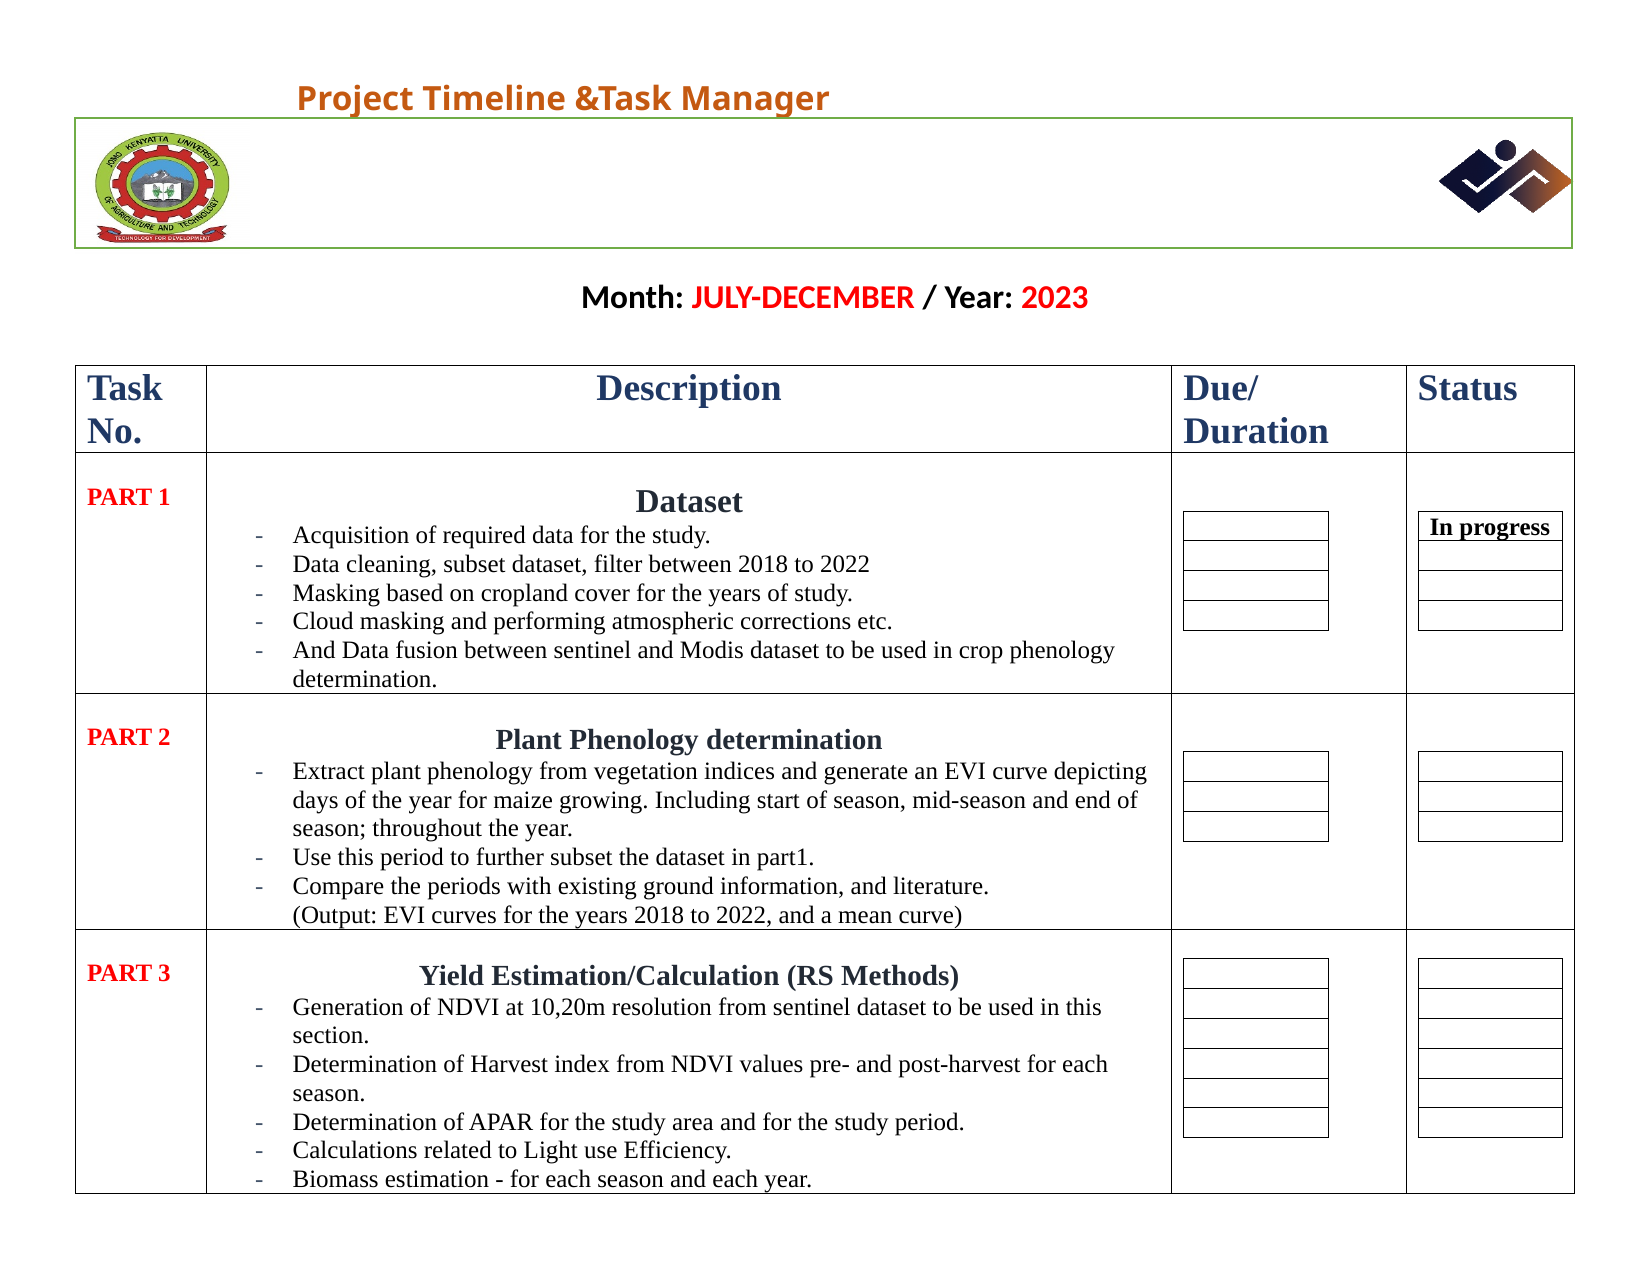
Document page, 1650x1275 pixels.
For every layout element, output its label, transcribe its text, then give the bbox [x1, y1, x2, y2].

table_cell [1407, 453, 1574, 693]
table_cell [1172, 694, 1406, 928]
table_cell Dataset Acquisition of required data for the study. Data cleaning, subset dataset, filter between 2018 to 2022 Masking based on cropland cover for the years of study. Cloud masking and performing atmospheric corrections etc. And Data fusion between sentinel and Modis dataset to be used in crop phenology determination. [207, 453, 1171, 693]
picture [76, 120, 250, 247]
table_cell PART 2 [76, 694, 206, 928]
table_cell [1172, 930, 1406, 1193]
table_cell [1407, 694, 1574, 928]
table_cell PART 3 [76, 930, 206, 1193]
table_header Task No. [76, 366, 206, 452]
table_header Status [1407, 366, 1574, 452]
picture [1436, 120, 1571, 235]
table_cell PART 1 [76, 453, 206, 693]
text Month: JULY-DECEMBER / Year: 2023 [75, 276, 1575, 316]
picture [75, 249, 250, 257]
table_header Description [207, 366, 1171, 452]
table_header Due/ Duration [1172, 366, 1406, 452]
table_cell Plant Phenology determination Extract plant phenology from vegetation indices and generate an EVI curve depicting days of the year for maize growing. Including start of season, mid-season and end of season; throughout the year. Use this period to further subset the dataset in part1. Compare the periods with existing ground information, and literature. (Output: EVI curves for the years 2018 to 2022, and a mean curve) [207, 694, 1171, 928]
table_cell [1407, 930, 1574, 1193]
table_cell [1172, 453, 1406, 693]
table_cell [207, 930, 1171, 1193]
